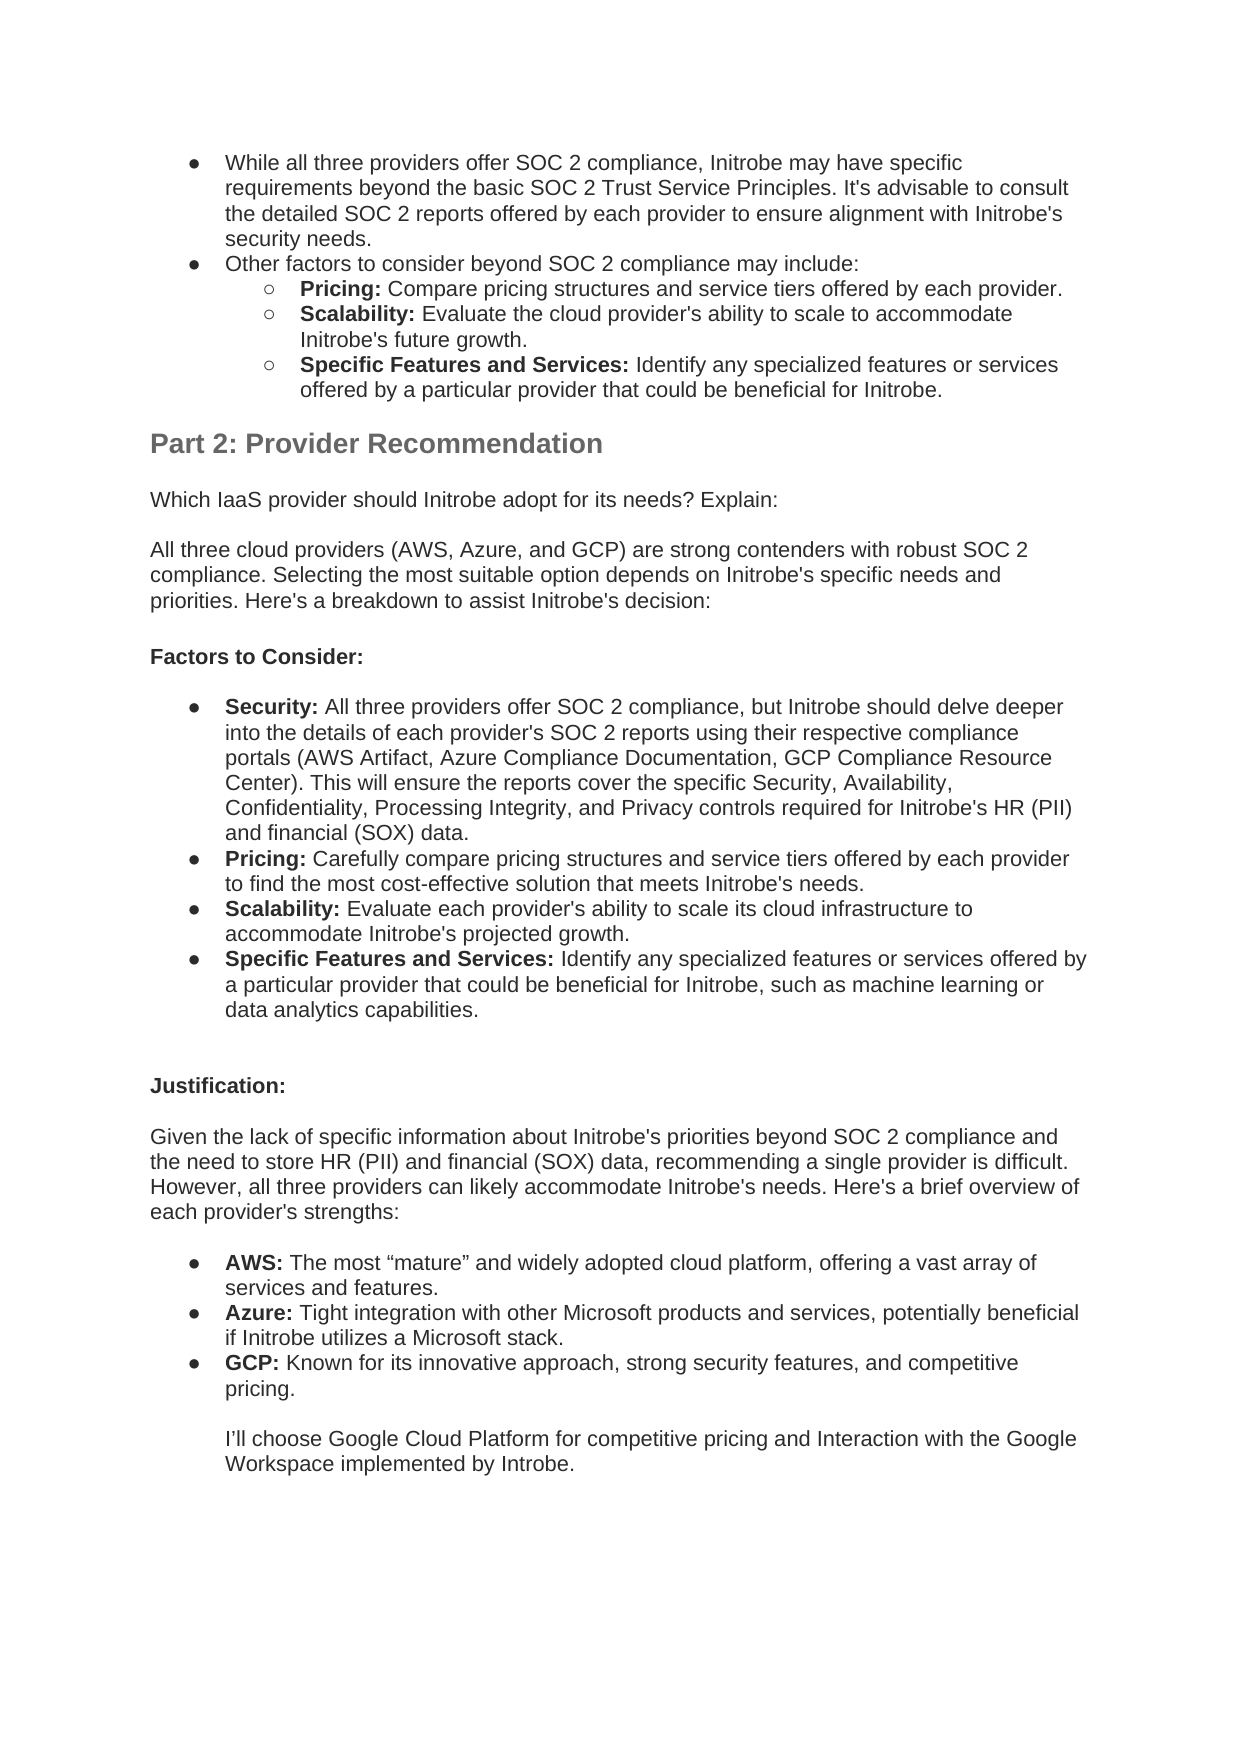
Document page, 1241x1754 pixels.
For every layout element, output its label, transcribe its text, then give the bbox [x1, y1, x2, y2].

list Azure: Tight integration with other Microsoft products and services, potentially beneficial if Initrobe utilizes a Microsoft stack. [187, 1300, 1090, 1350]
list GCP: Known for its innovative approach, strong security features, and competitive pricing. I’ll choose Google Cloud Platform for competitive pricing and Interaction with the Google Workspace implemented by Introbe. [187, 1350, 1090, 1476]
subtitle Part 2: Provider Recommendation [150, 427, 1090, 459]
list Specific Features and Services: Identify any specialized features or services offered by a particular provider that could be beneficial for Initrobe, such as machine learning or data analytics capabilities. [187, 946, 1090, 1048]
list Scalability: Evaluate each provider's ability to scale its cloud infrastructure to accommodate Initrobe's projected growth. [187, 896, 1090, 946]
list Pricing: Compare pricing structures and service tiers offered by each provider. [262, 276, 1090, 301]
list Specific Features and Services: Identify any specialized features or services offered by a particular provider that could be beneficial for Initrobe. [262, 352, 1090, 402]
list Pricing: Carefully compare pricing structures and service tiers offered by each provider to find the most cost-effective solution that meets Initrobe's needs. [187, 846, 1090, 896]
list AWS: The most “mature” and widely adopted cloud platform, offering a vast array of services and features. [187, 1249, 1090, 1300]
text Which IaaS provider should Initrobe adopt for its needs? Explain: All three cloud providers (AWS, Azure, and GCP) are strong contenders with robust SOC 2 compliance. Selecting the most suitable option depends on Initrobe's specific needs and priorities. Here's a breakdown to assist Initrobe's decision: [150, 487, 1090, 613]
list Scalability: Evaluate the cloud provider's ability to scale to accommodate Initrobe's future growth. [262, 301, 1090, 352]
list Other factors to consider beyond SOC 2 compliance may include: [187, 251, 1090, 276]
list Security: All three providers offer SOC 2 compliance, but Initrobe should delve deeper into the details of each provider's SOC 2 reports using their respective compliance portals (AWS Artifact, Azure Compliance Documentation, GCP Compliance Resource Center). This will ensure the reports cover the specific Security, Availability, Confidentiality, Processing Integrity, and Privacy controls required for Initrobe's HR (PII) and financial (SOX) data. [187, 694, 1090, 846]
text Justification: [150, 1073, 1090, 1098]
text Given the lack of specific information about Initrobe's priorities beyond SOC 2 compliance and the need to store HR (PII) and financial (SOX) data, recommending a single provider is difficult. However, all three providers can likely accommodate Initrobe's needs. Here's a brief overview of each provider's strengths: [150, 1123, 1090, 1224]
list While all three providers offer SOC 2 compliance, Initrobe may have specific requirements beyond the basic SOC 2 Trust Service Principles. It's advisable to consult the detailed SOC 2 reports offered by each provider to ensure alignment with Initrobe's security needs. [187, 150, 1090, 251]
text Factors to Consider: [150, 644, 1090, 669]
